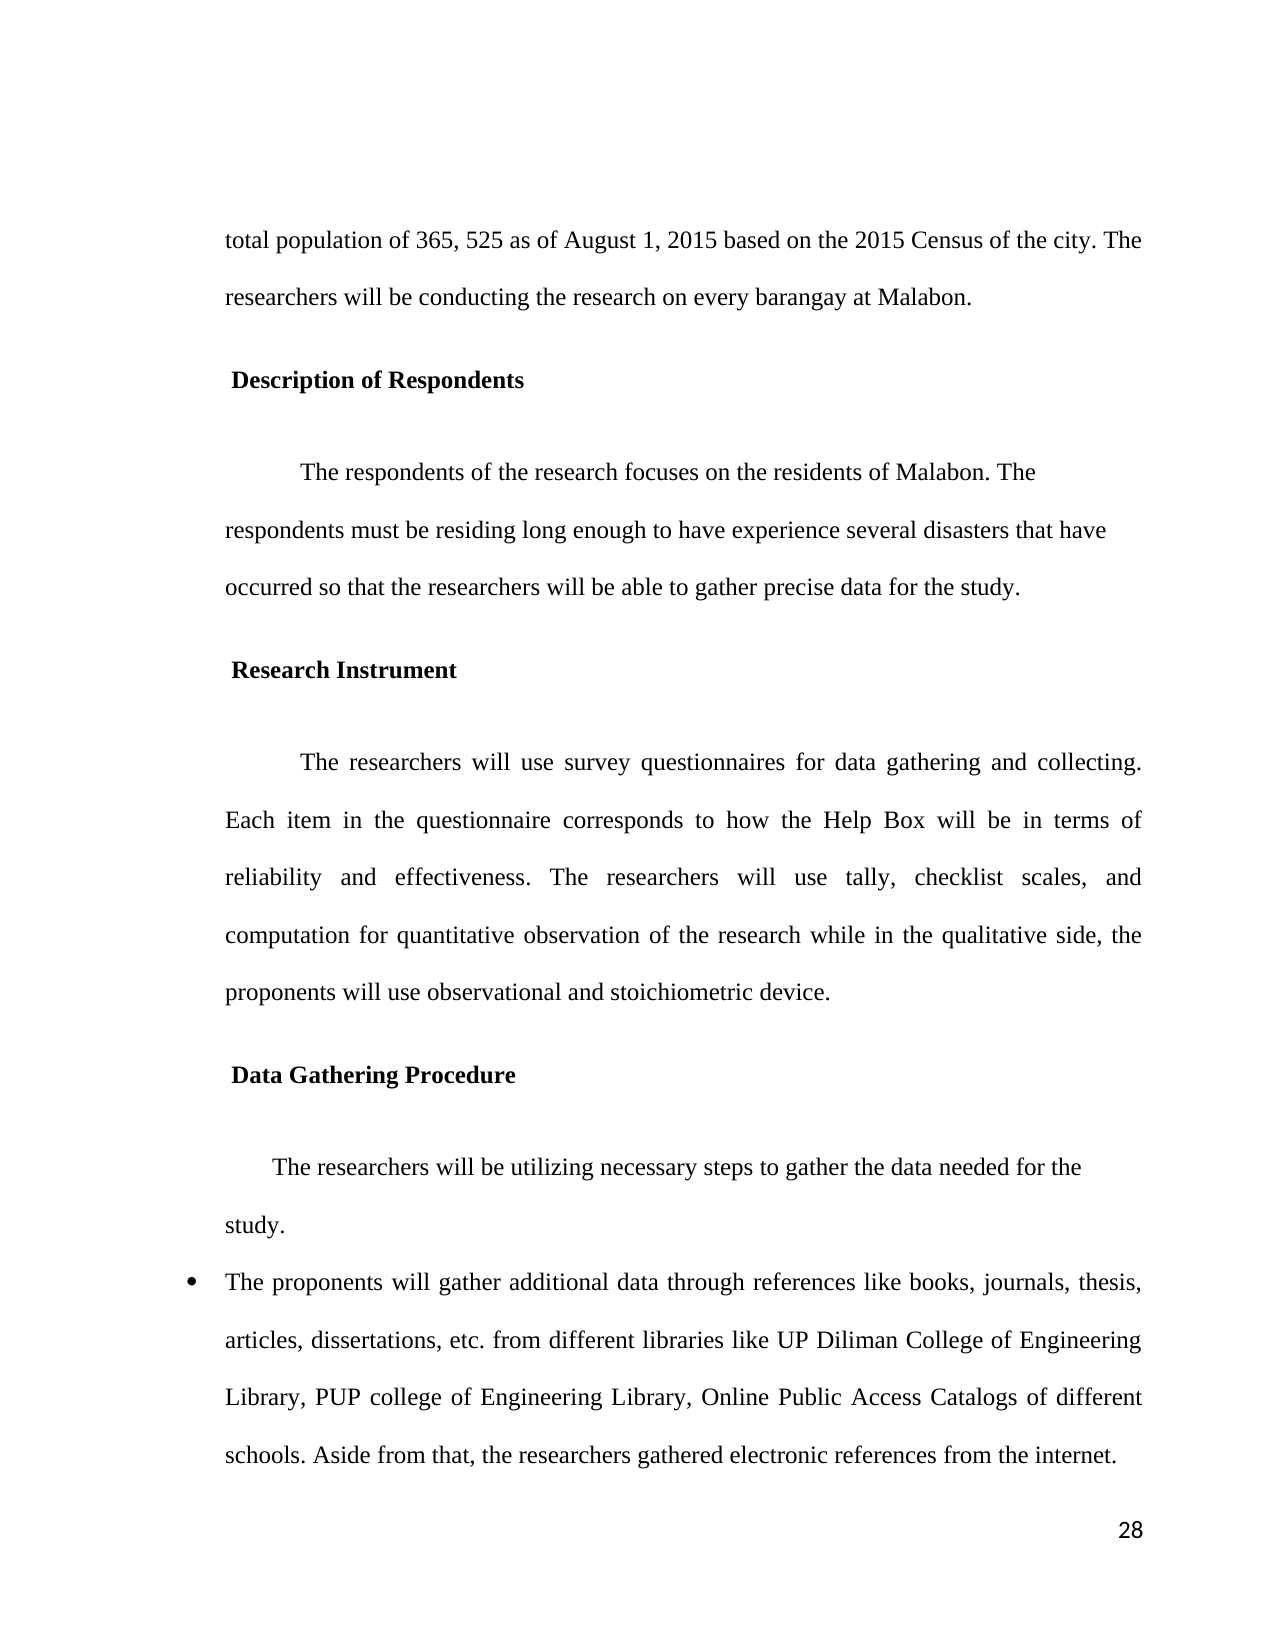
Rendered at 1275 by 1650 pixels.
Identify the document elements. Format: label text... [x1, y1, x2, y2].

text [225, 225, 1143, 311]
text The researchers will use survey questionnaires for data gathering and collecting. Each item in the questionnaire corresponds to how the Help Box will be in terms of reliability and effectiveness. The researchers will use tally, checklist scales, and computation for quantitative observation of the research while in the qualitative side, the proponents will use observational and stoichiometric device. [225, 747, 1143, 1006]
subtitle Description of Respondents [225, 365, 1143, 394]
list The proponents will gather additional data through references like books, journals, thesis, articles, dissertations, etc. from different libraries like UP Diliman College of Engineering Library, PUP college of Engineering Library, Online Public Access Catalogs of different schools. Aside from that, the researchers gathered electronic references from the internet. [187, 1267, 1143, 1469]
text The researchers will be utilizing necessary steps to gather the data needed for the study. [225, 1152, 1143, 1239]
subtitle Research Instrument [225, 655, 1143, 684]
text The respondents of the research focuses on the residents of Malabon. The respondents must be residing long enough to have experience several disasters that have occurred so that the researchers will be able to gather precise data for the study. [225, 457, 1143, 601]
subtitle Data Gathering Procedure [225, 1060, 1143, 1089]
